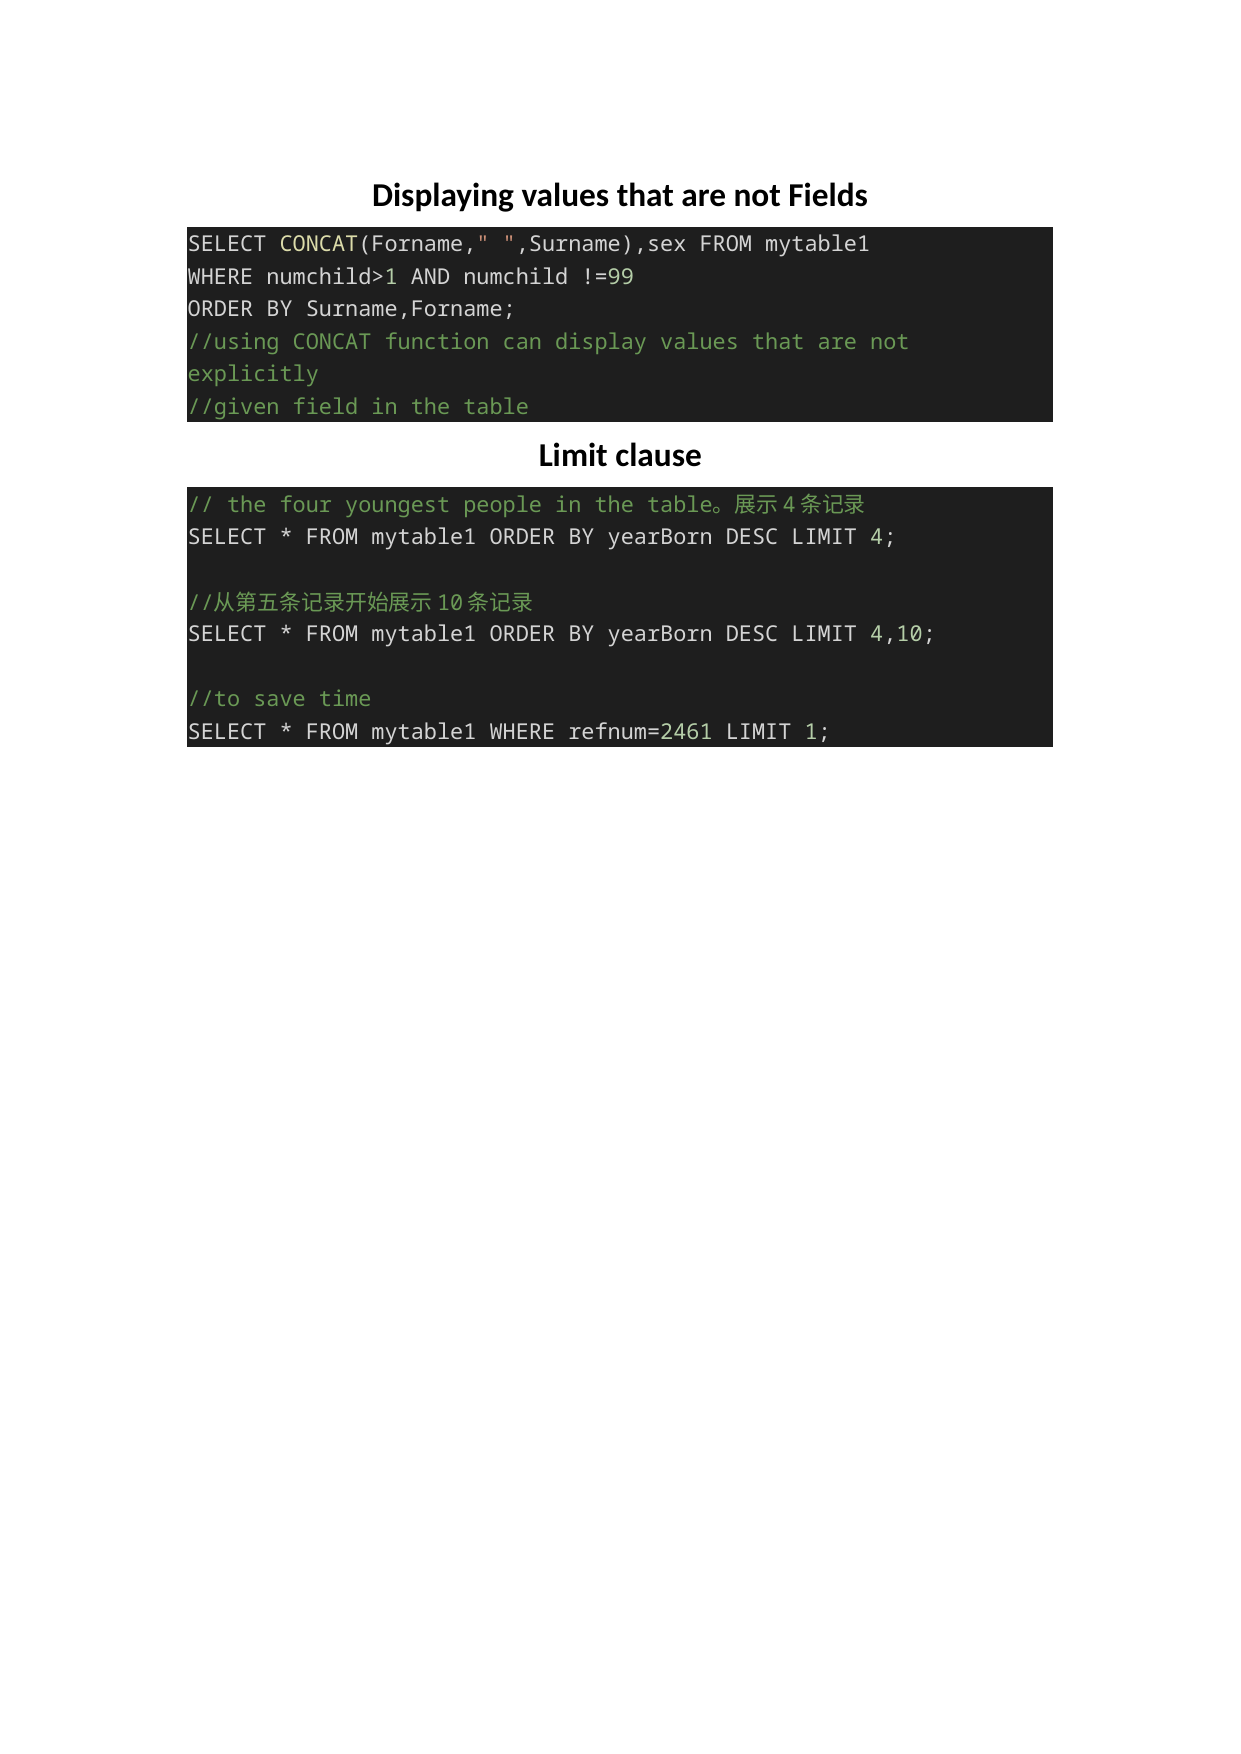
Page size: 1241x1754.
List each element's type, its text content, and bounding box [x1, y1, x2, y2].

text // the four youngest people in the table。展示4条记录 [187, 487, 1053, 519]
text //using CONCAT function can display values that are not explicitly [187, 324, 1053, 389]
text SELECT * FROM mytable1 ORDER BY yearBorn DESC LIMIT 4,10; [187, 617, 1053, 649]
text Displaying values that are not Fields [187, 162, 1053, 227]
text ORDER BY Surname,Forname; [187, 292, 1053, 324]
text SELECT * FROM mytable1 ORDER BY yearBorn DESC LIMIT 4; [187, 519, 1053, 552]
text WHERE numchild>1 AND numchild !=99 [187, 259, 1053, 292]
text SELECT * FROM mytable1 WHERE refnum=2461 LIMIT 1; [187, 714, 1053, 747]
text Limit clause [187, 422, 1053, 487]
text //given field in the table [187, 389, 1053, 422]
text //从第五条记录开始展示10条记录 [187, 584, 1053, 617]
text //to save time [187, 682, 1053, 714]
text SELECT CONCAT(Forname," ",Surname),sex FROM mytable1 [187, 227, 1053, 259]
